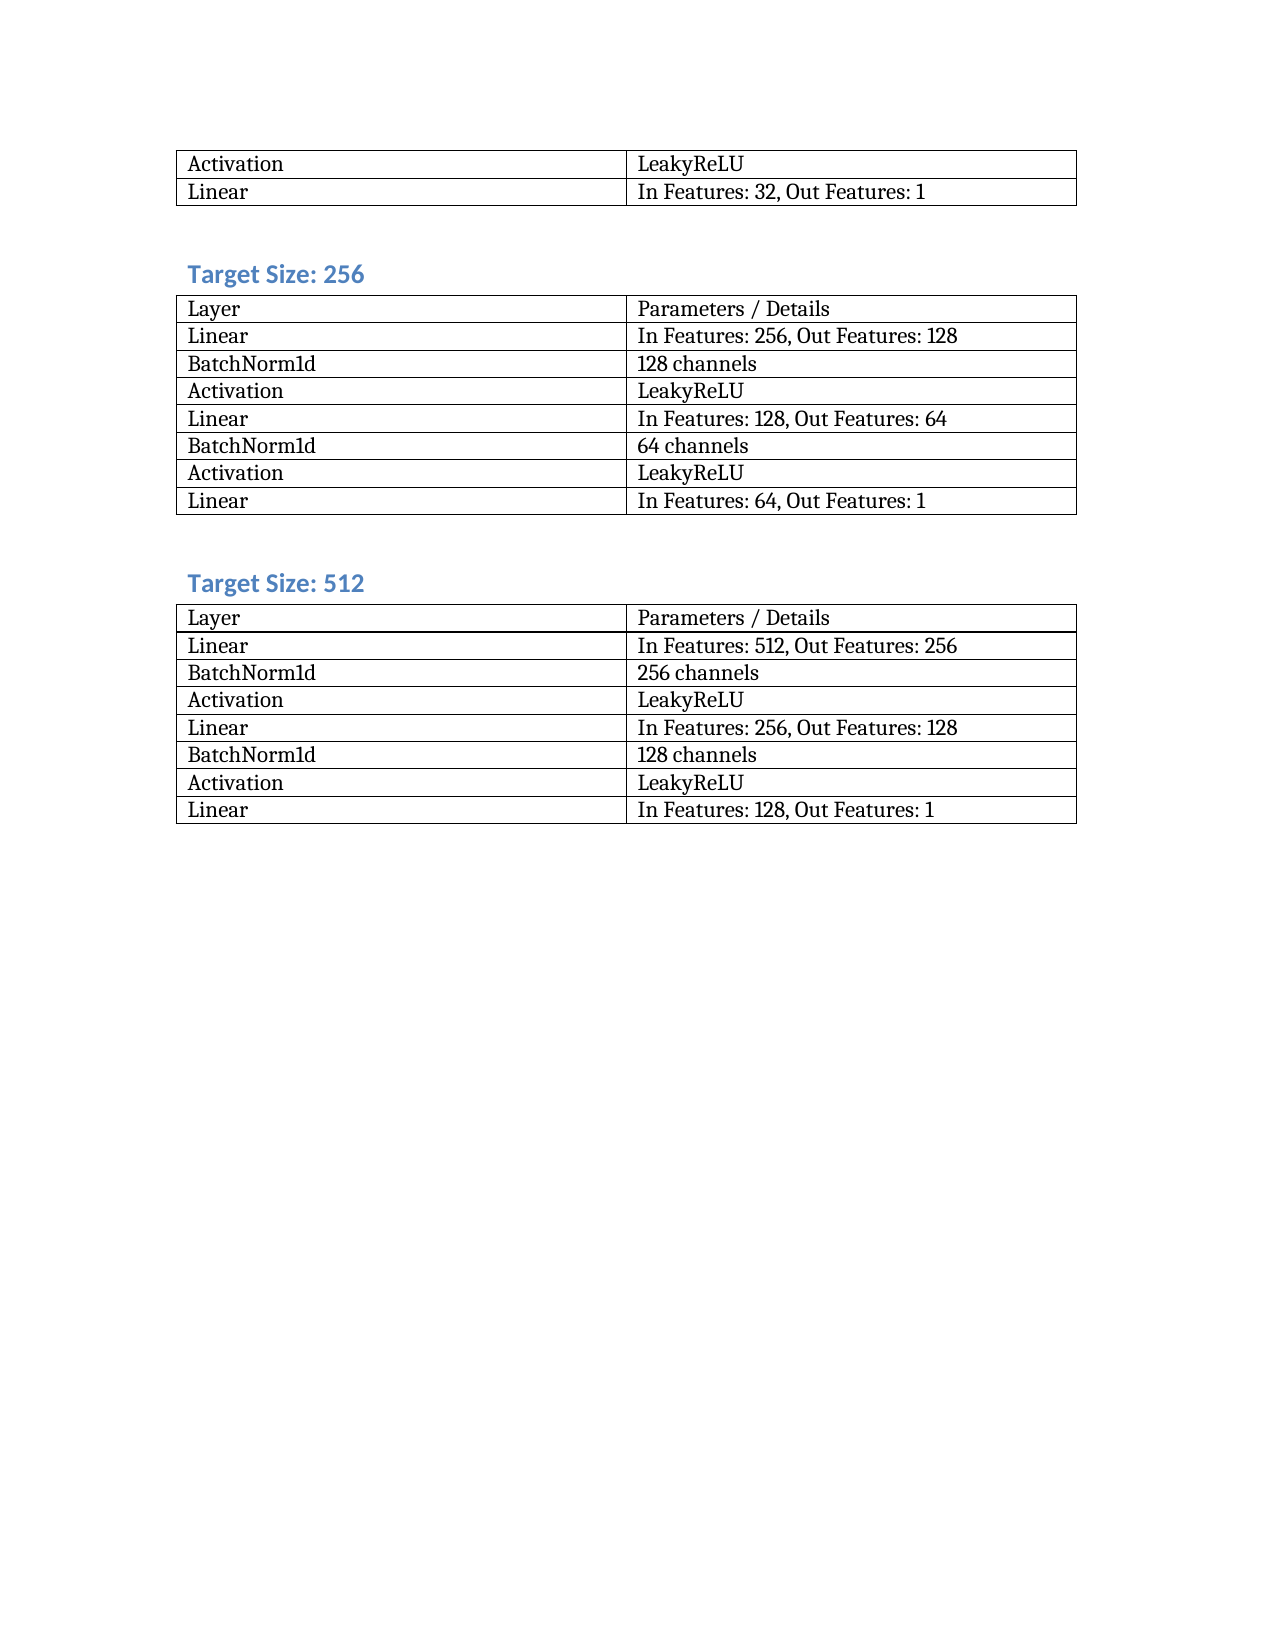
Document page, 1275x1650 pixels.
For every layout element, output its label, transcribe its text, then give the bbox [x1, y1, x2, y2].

table_cell Linear [177, 179, 626, 205]
table_cell Activation [177, 378, 626, 404]
table_cell Activation [177, 687, 626, 713]
table_cell BatchNorm1d [177, 660, 626, 686]
table_cell LeakyReLU [627, 687, 1076, 713]
table_cell BatchNorm1d [177, 351, 626, 377]
table_cell Activation [177, 460, 626, 487]
table_cell Linear [177, 715, 626, 741]
table_cell Activation [177, 769, 626, 796]
table_cell BatchNorm1d [177, 742, 626, 768]
table_cell In Features: 32, Out Features: 1 [627, 179, 1076, 205]
table_header Parameters / Details [627, 296, 1076, 322]
table_cell LeakyReLU [627, 460, 1076, 487]
table_cell 256 channels [627, 660, 1076, 686]
table_cell In Features: 512, Out Features: 256 [627, 633, 1076, 659]
table_cell In Features: 128, Out Features: 64 [627, 405, 1076, 432]
table_cell Linear [177, 488, 626, 514]
table_cell In Features: 256, Out Features: 128 [627, 323, 1076, 349]
table_header Layer [177, 605, 626, 631]
table_cell 128 channels [627, 742, 1076, 768]
table_cell Linear [177, 405, 626, 432]
table_cell LeakyReLU [627, 378, 1076, 404]
table_header Layer [177, 296, 626, 322]
table_header Parameters / Details [627, 605, 1076, 631]
table_cell Linear [177, 633, 626, 659]
table_cell In Features: 256, Out Features: 128 [627, 715, 1076, 741]
table_cell LeakyReLU [627, 151, 1076, 177]
table_cell 64 channels [627, 433, 1076, 459]
table_cell Linear [177, 797, 626, 823]
subtitle Target Size: 256 [187, 257, 1087, 290]
table_cell In Features: 128, Out Features: 1 [627, 797, 1076, 823]
subtitle Target Size: 512 [187, 566, 1087, 599]
table_cell In Features: 64, Out Features: 1 [627, 488, 1076, 514]
table_cell BatchNorm1d [177, 433, 626, 459]
table_cell Activation [177, 151, 626, 177]
table_cell 128 channels [627, 351, 1076, 377]
table_cell Linear [177, 323, 626, 349]
table_cell LeakyReLU [627, 769, 1076, 796]
